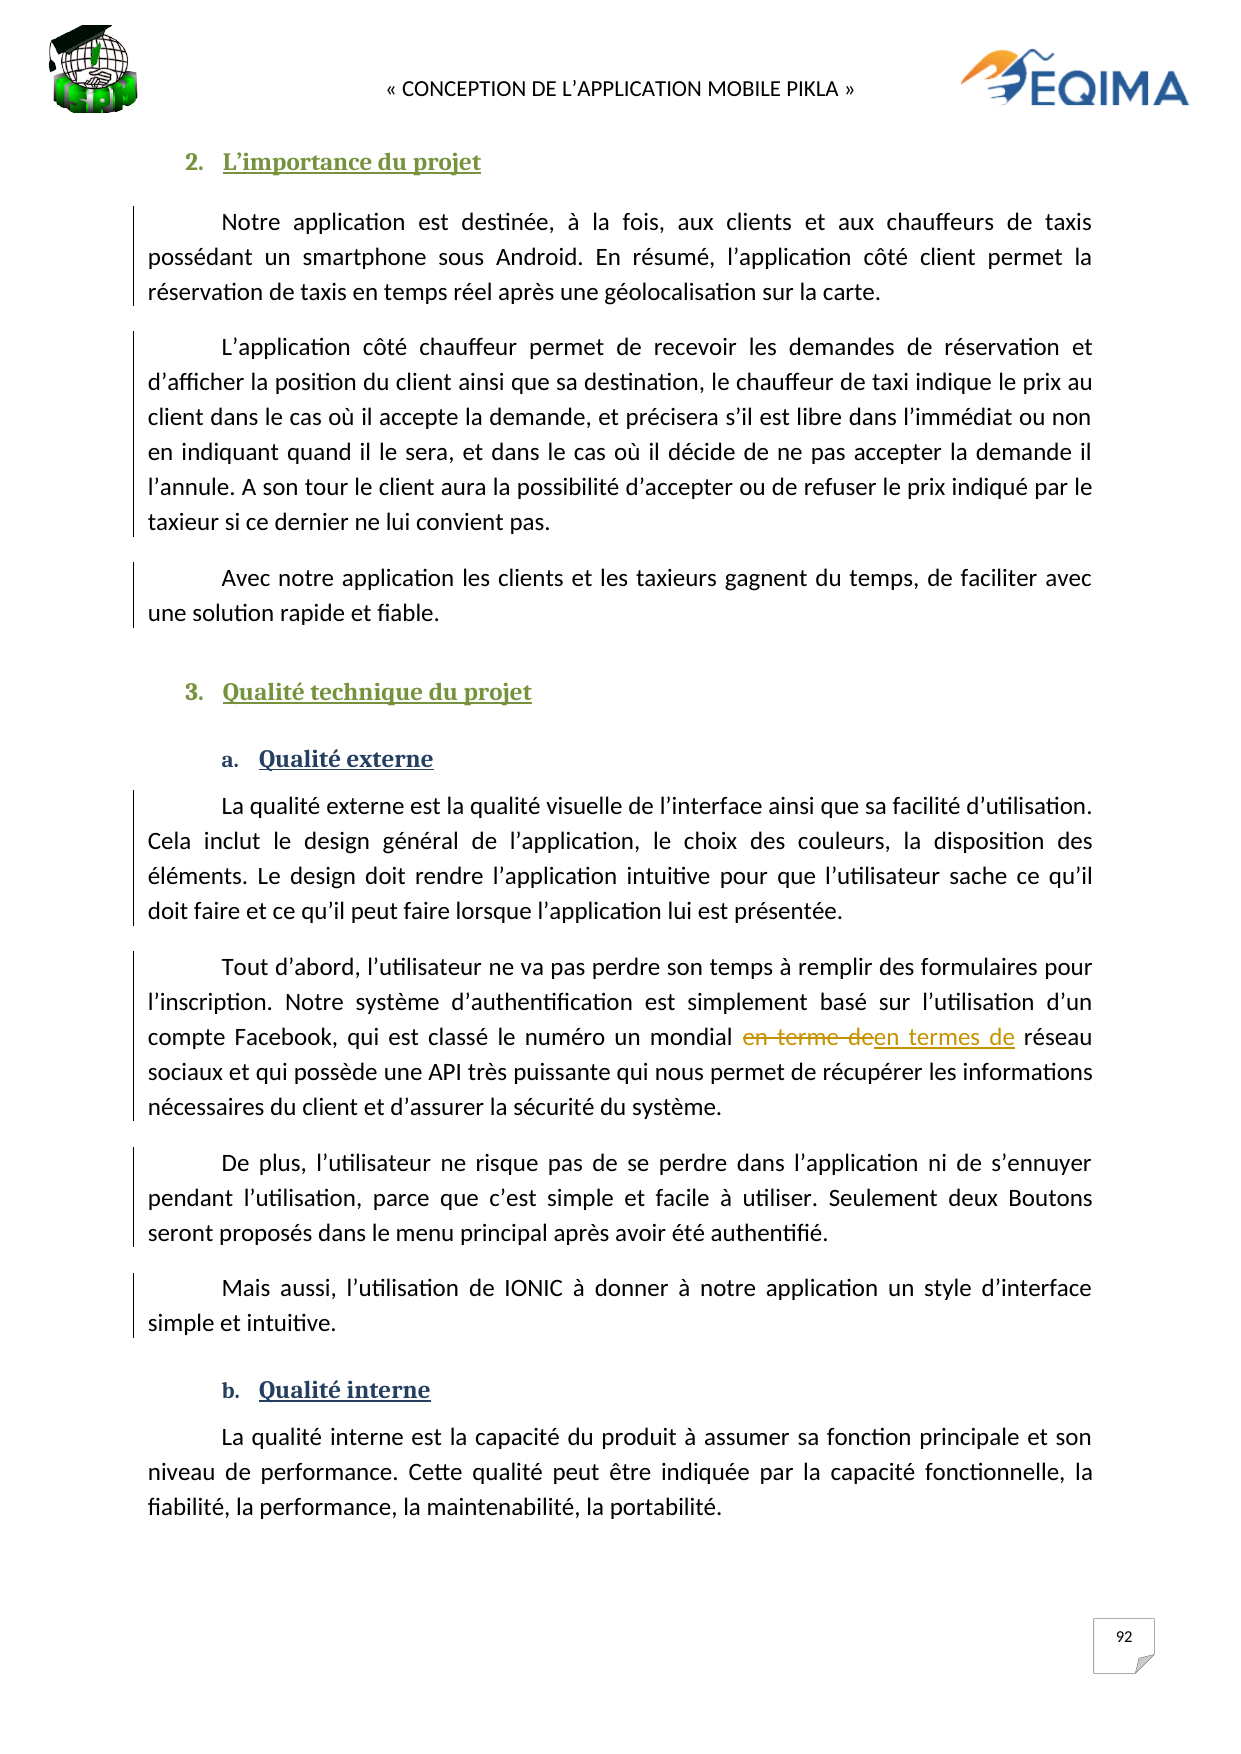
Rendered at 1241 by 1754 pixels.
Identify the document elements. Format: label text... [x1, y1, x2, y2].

picture [48, 25, 138, 113]
text Avec notre application les clients et les taxieurs gagnent du temps, de faciliter avec une solution rapide et fiable. [148, 562, 1093, 628]
text Tout d’abord, l’utilisateur ne va pas perdre son temps à remplir des formulaires pour l’inscription. Notre système d’authentification est simplement basé sur l’utilisation d’un compte Facebook, qui est classé le numéro un mondial réseau sociaux et qui possède une API très puissante qui nous permet de récupérer les informations nécessaires du client et d’assurer la sécurité du système. [148, 951, 1093, 1121]
subtitle Qualité interne [221, 1376, 1093, 1404]
text La qualité externe est la qualité visuelle de l’interface ainsi que sa facilité d’utilisation. Cela inclut le design général de l’application, le choix des couleurs, la disposition des éléments. Le design doit rendre l’application intuitive pour que l’utilisateur sache ce qu’il doit faire et ce qu’il peut faire lorsque l’application lui est présentée. [148, 790, 1093, 926]
text Mais aussi, l’utilisation de IONIC à donner à notre application un style d’interface simple et intuitive. [148, 1272, 1093, 1338]
text L’application côté chauffeur permet de recevoir les demandes de réservation et d’afficher la position du client ainsi que sa destination, le chauffeur de taxi indique le prix au client dans le cas où il accepte la demande, et précisera s’il est libre dans l’immédiat ou non en indiquant quand il le sera, et dans le cas où il décide de ne pas accepter la demande il l’annule. A son tour le client aura la possibilité d’accepter ou de refuser le prix indiqué par le taxieur si ce dernier ne lui convient pas. [148, 331, 1093, 537]
text Notre application est destinée, à la fois, aux clients et aux chauffeurs de taxis possédant un smartphone sous Android. En résumé, l’application côté client permet la réservation de taxis en temps réel après une géolocalisation sur la carte. [148, 206, 1093, 306]
subtitle Qualité externe [221, 744, 1093, 773]
picture [961, 48, 1191, 105]
subtitle L’importance du projet [185, 148, 1093, 176]
subtitle Qualité technique du projet [185, 678, 1093, 707]
text De plus, l’utilisateur ne risque pas de se perdre dans l’application ni de s’ennuyer pendant l’utilisation, parce que c’est simple et facile à utiliser. Seulement deux Boutons seront proposés dans le menu principal après avoir été authentifié. [148, 1147, 1093, 1247]
text La qualité interne est la capacité du produit à assumer sa fonction principale et son niveau de performance. Cette qualité peut être indiquée par la capacité fonctionnelle, la fiabilité, la performance, la maintenabilité, la portabilité. [148, 1421, 1093, 1522]
